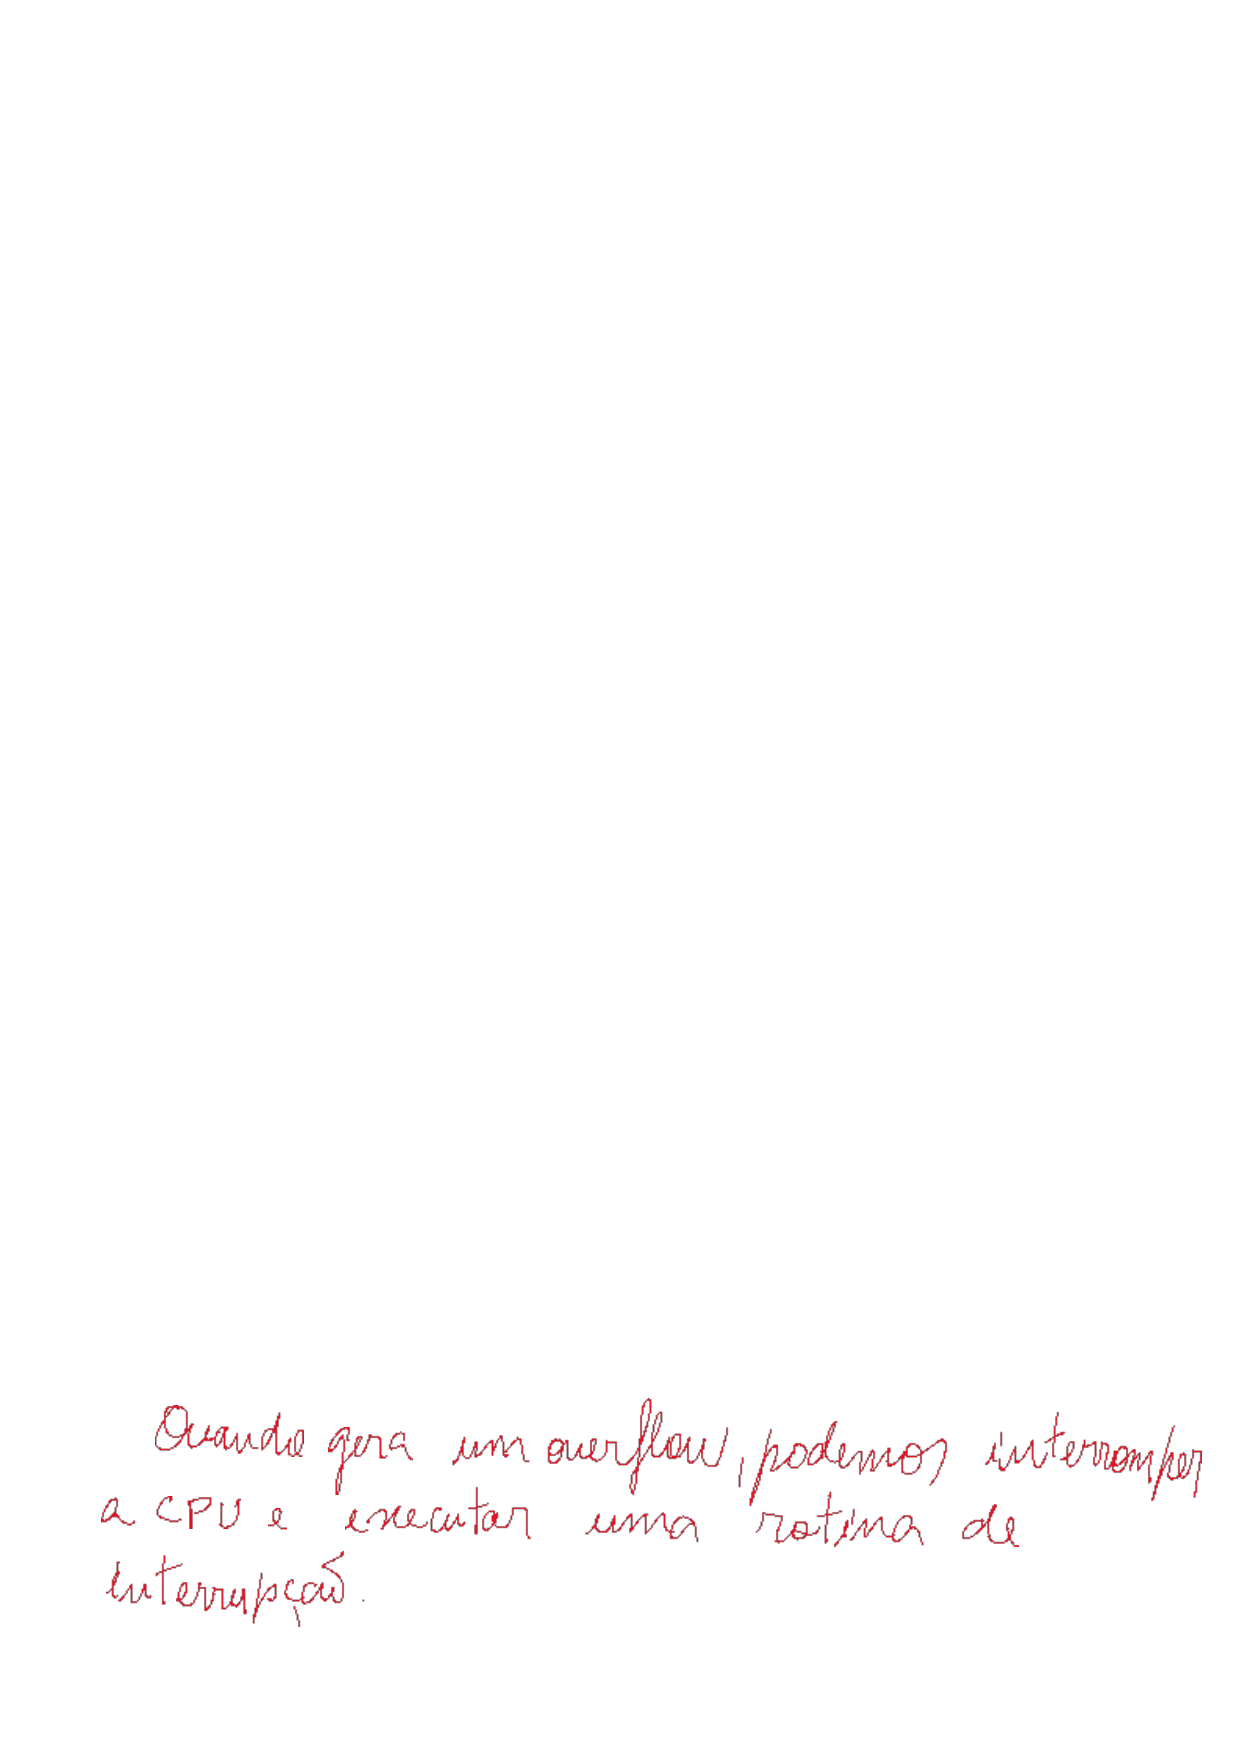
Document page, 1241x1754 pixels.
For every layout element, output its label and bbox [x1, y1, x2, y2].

picture [106, 1551, 366, 1627]
picture [268, 1508, 287, 1531]
picture [328, 1398, 1202, 1547]
picture [155, 1405, 304, 1457]
picture [101, 1496, 241, 1529]
